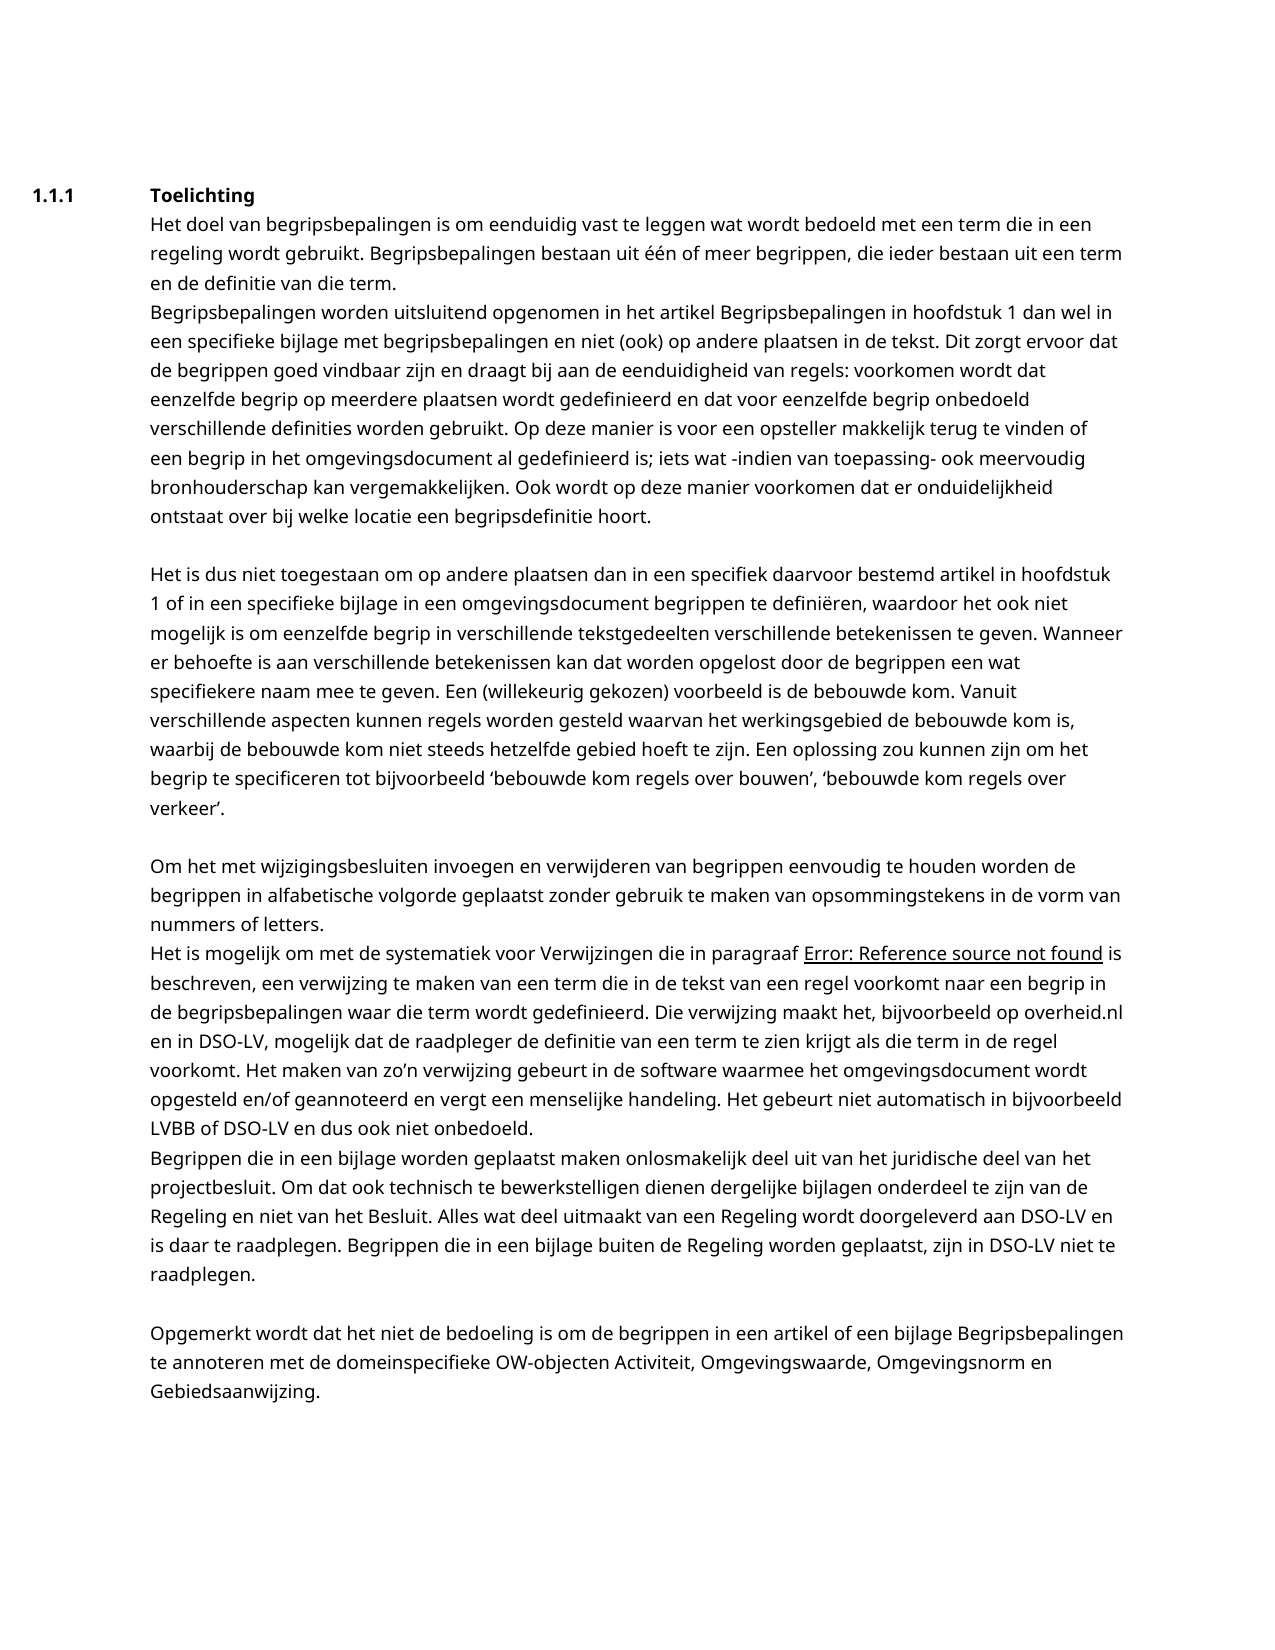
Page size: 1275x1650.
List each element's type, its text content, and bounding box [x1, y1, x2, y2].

text Het doel van begripsbepalingen is om eenduidig vast te leggen wat wordt bedoeld met een term die in een regeling wordt gebruikt. Begripsbepalingen bestaan uit één of meer begrippen, die ieder bestaan uit een term en de definitie van die term. [150, 208, 1125, 296]
text Begripsbepalingen worden uitsluitend opgenomen in het artikel Begripsbepalingen in hoofdstuk 1 dan wel in een specifieke bijlage met begripsbepalingen en niet (ook) op andere plaatsen in de tekst. Dit zorgt ervoor dat de begrippen goed vindbaar zijn en draagt bij aan de eenduidigheid van regels: voorkomen wordt dat eenzelfde begrip op meerdere plaatsen wordt gedefinieerd en dat voor eenzelfde begrip onbedoeld verschillende definities worden gebruikt. Op deze manier is voor een opsteller makkelijk terug te vinden of een begrip in het omgevingsdocument al gedefinieerd is; iets wat -indien van toepassing- ook meervoudig bronhouderschap kan vergemakkelijken. Ook wordt op deze manier voorkomen dat er onduidelijkheid ontstaat over bij welke locatie een begripsdefinitie hoort. [150, 296, 1125, 529]
text Om het met wijzigingsbesluiten invoegen en verwijderen van begrippen eenvoudig te houden worden de begrippen in alfabetische volgorde geplaatst zonder gebruik te maken van opsommingstekens in de vorm van nummers of letters. [150, 850, 1125, 937]
text Het is dus niet toegestaan om op andere plaatsen dan in een specifiek daarvoor bestemd artikel in hoofdstuk 1 of in een specifieke bijlage in een omgevingsdocument begrippen te definiëren, waardoor het ook niet mogelijk is om eenzelfde begrip in verschillende tekstgedeelten verschillende betekenissen te geven. Wanneer er behoefte is aan verschillende betekenissen kan dat worden opgelost door de begrippen een wat specifiekere naam mee te geven. Een (willekeurig gekozen) voorbeeld is de bebouwde kom. Vanuit verschillende aspecten kunnen regels worden gesteld waarvan het werkingsgebied de bebouwde kom is, waarbij de bebouwde kom niet steeds hetzelfde gebied hoeft te zijn. Een oplossing zou kunnen zijn om het begrip te specificeren tot bijvoorbeeld ‘bebouwde kom regels over bouwen’, ‘bebouwde kom regels over verkeer’. [150, 558, 1125, 821]
text Begrippen die in een bijlage worden geplaatst maken onlosmakelijk deel uit van het juridische deel van het projectbesluit. Om dat ook technisch te bewerkstelligen dienen dergelijke bijlagen onderdeel te zijn van de Regeling en niet van het Besluit. Alles wat deel uitmaakt van een Regeling wordt doorgeleverd aan DSO-LV en is daar te raadplegen. Begrippen die in een bijlage buiten de Regeling worden geplaatst, zijn in DSO-LV niet te raadplegen. [150, 1142, 1125, 1287]
text Opgemerkt wordt dat het niet de bedoeling is om de begrippen in een artikel of een bijlage Begripsbepalingen te annoteren met de domeinspecifieke OW-objecten Activiteit, Omgevingswaarde, Omgevingsnorm en Gebiedsaanwijzing. [150, 1317, 1125, 1404]
subtitle Toelichting [32, 179, 1125, 208]
